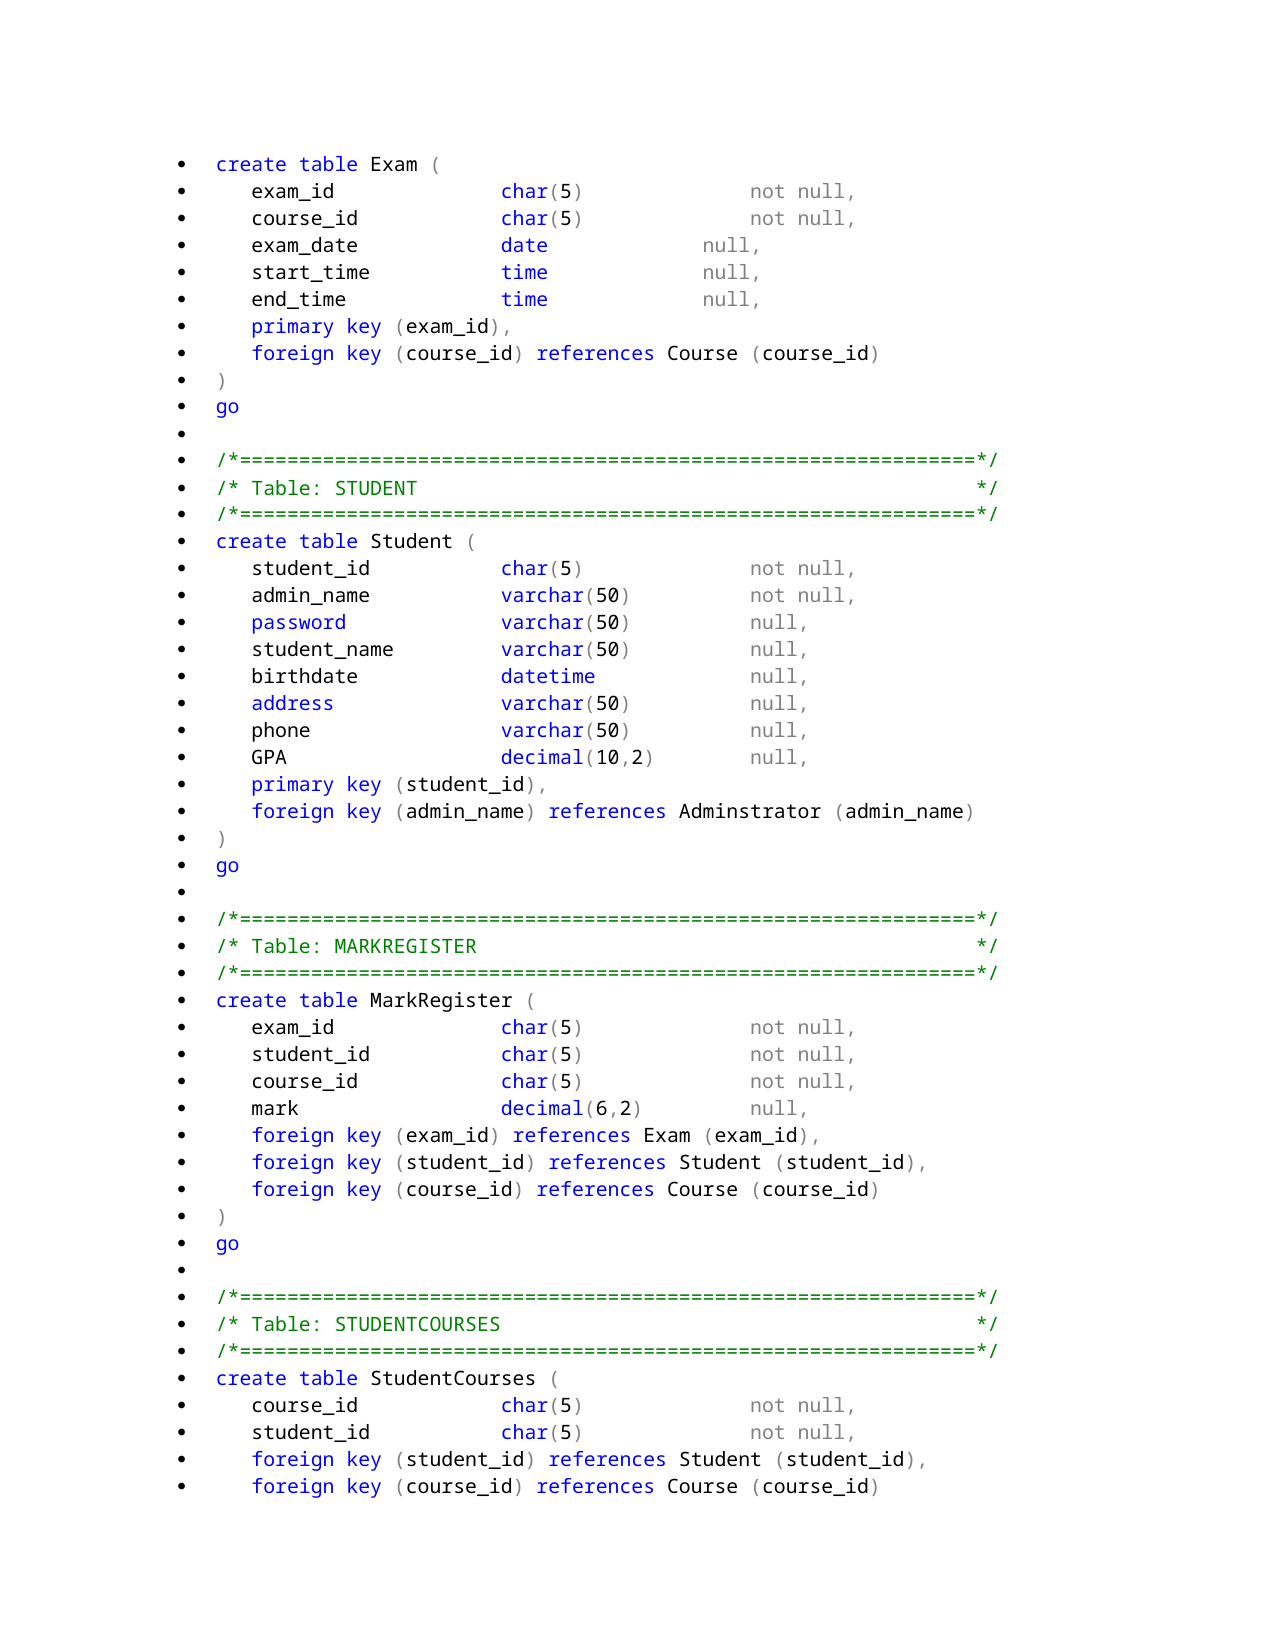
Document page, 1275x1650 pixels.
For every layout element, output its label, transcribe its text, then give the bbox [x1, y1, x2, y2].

list password varchar(50) null, [178, 609, 1125, 636]
list primary key (exam_id), [178, 312, 1125, 339]
list mark decimal(6,2) null, [178, 1094, 1125, 1121]
list end_time time null, [178, 285, 1125, 312]
list start_time time null, [178, 258, 1125, 285]
list go [178, 851, 1125, 878]
list student_name varchar(50) null, [178, 636, 1125, 663]
list go [178, 1229, 1125, 1256]
list foreign key (exam_id) references Exam (exam_id), [178, 1121, 1125, 1148]
list go [178, 393, 1125, 420]
list ) [178, 366, 1125, 393]
list /*==============================================================*/ [178, 447, 1125, 474]
list student_id char(5) not null, [178, 1418, 1125, 1445]
list /* Table: MARKREGISTER */ [178, 932, 1125, 959]
list foreign key (student_id) references Student (student_id), [178, 1148, 1125, 1175]
list /*==============================================================*/ [178, 1283, 1125, 1310]
list admin_name varchar(50) not null, [178, 582, 1125, 609]
list ) [178, 1202, 1125, 1229]
list ) [178, 824, 1125, 851]
list course_id char(5) not null, [178, 204, 1125, 231]
list /*==============================================================*/ [178, 959, 1125, 986]
list foreign key (course_id) references Course (course_id) [178, 1175, 1125, 1202]
list exam_date date null, [178, 231, 1125, 258]
list course_id char(5) not null, [178, 1067, 1125, 1094]
list create table Student ( [178, 528, 1125, 555]
list foreign key (course_id) references Course (course_id) [178, 339, 1125, 366]
list exam_id char(5) not null, [178, 1013, 1125, 1040]
list exam_id char(5) not null, [178, 177, 1125, 204]
list student_id char(5) not null, [178, 1040, 1125, 1067]
list foreign key (student_id) references Student (student_id), [178, 1445, 1125, 1472]
list birthdate datetime null, [178, 663, 1125, 689]
list address varchar(50) null, [178, 689, 1125, 717]
list foreign key (admin_name) references Adminstrator (admin_name) [178, 797, 1125, 824]
list /*==============================================================*/ [178, 1337, 1125, 1364]
list /* Table: STUDENT */ [178, 474, 1125, 501]
list create table Exam ( [178, 150, 1125, 177]
list course_id char(5) not null, [178, 1391, 1125, 1418]
list /*==============================================================*/ [178, 501, 1125, 528]
list student_id char(5) not null, [178, 555, 1125, 582]
list create table MarkRegister ( [178, 986, 1125, 1013]
list GPA decimal(10,2) null, [178, 743, 1125, 771]
list /* Table: STUDENTCOURSES */ [178, 1310, 1125, 1337]
list create table StudentCourses ( [178, 1364, 1125, 1391]
list /*==============================================================*/ [178, 905, 1125, 932]
list phone varchar(50) null, [178, 717, 1125, 743]
list primary key (student_id), [178, 771, 1125, 797]
list foreign key (course_id) references Course (course_id) [178, 1472, 1125, 1499]
